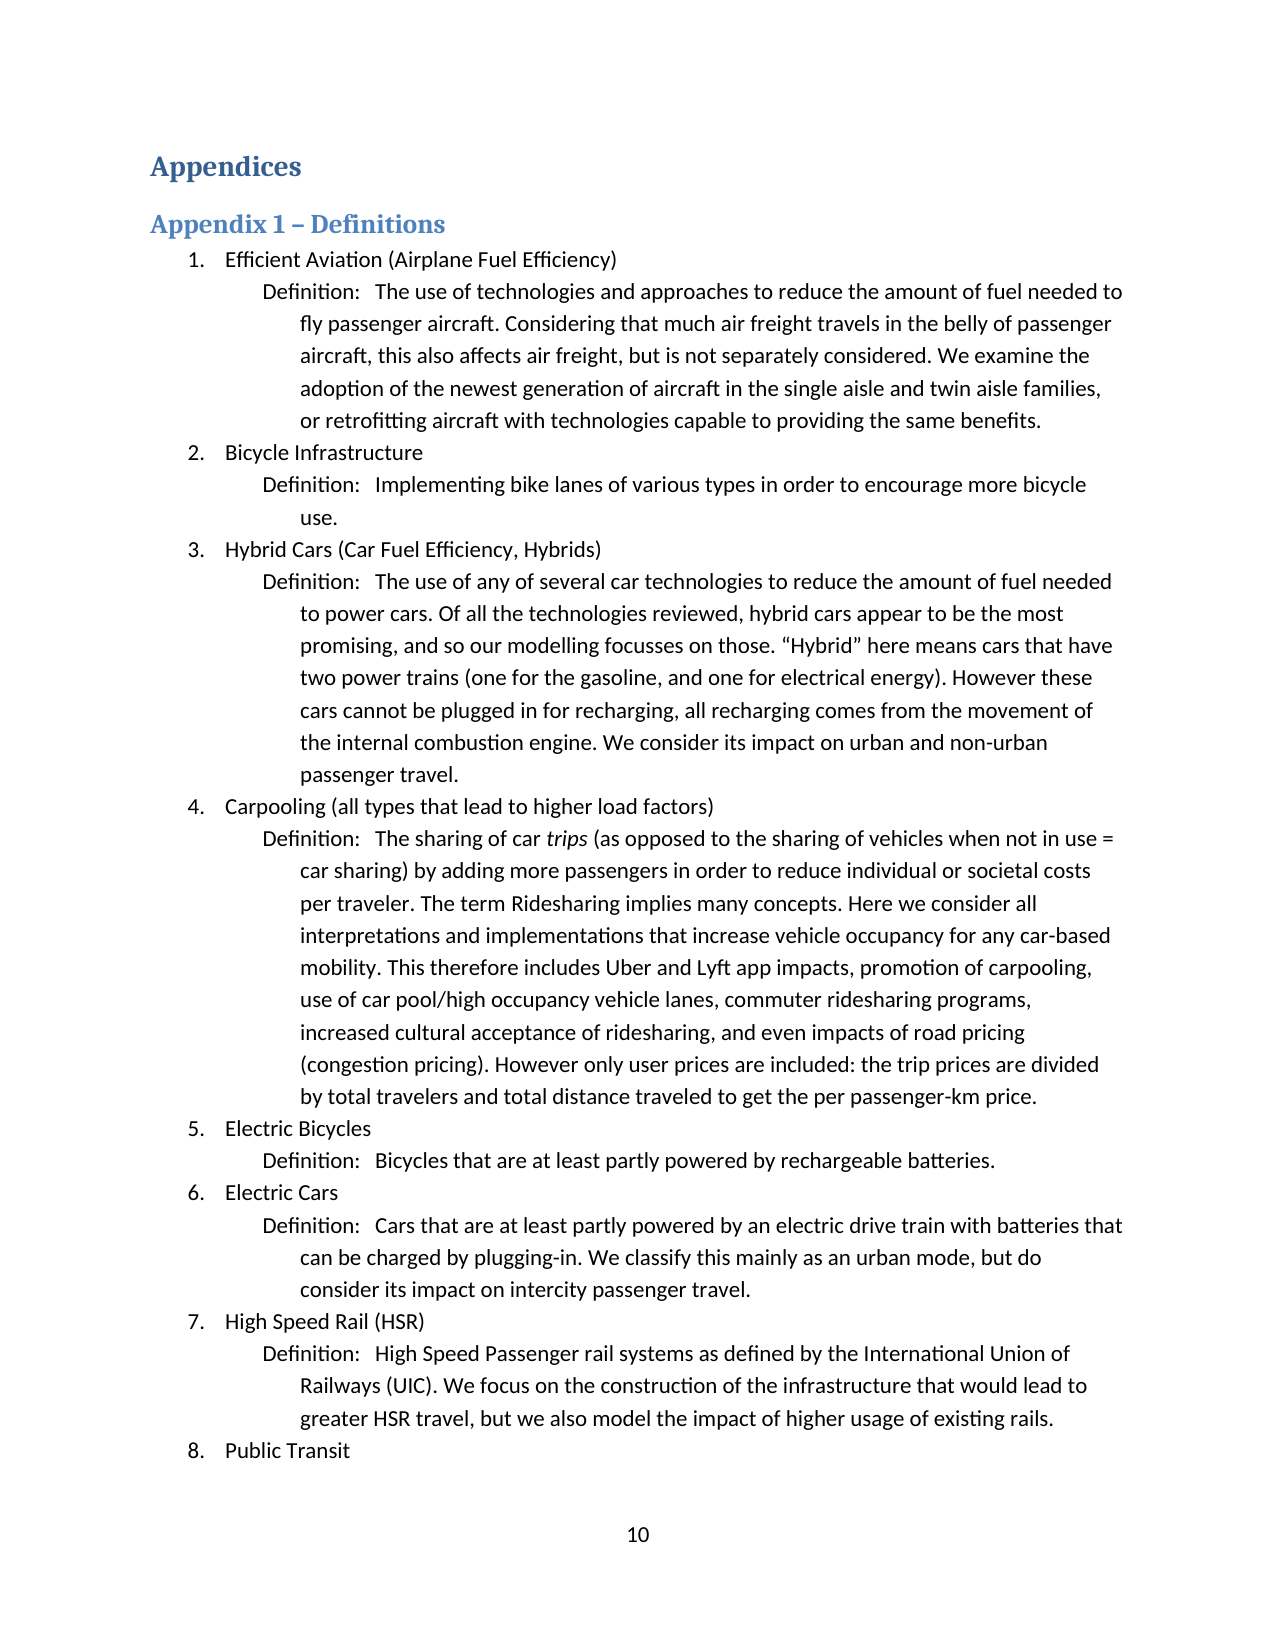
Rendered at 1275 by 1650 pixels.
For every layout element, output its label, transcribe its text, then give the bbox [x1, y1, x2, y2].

list Efficient Aviation (Airplane Fuel Efficiency) [187, 245, 1125, 273]
list The use of any of several car technologies to reduce the amount of fuel needed to power cars. Of all the technologies reviewed, hybrid cars appear to be the most promising, and so our modelling focusses on those. “Hybrid” here means cars that have two power trains (one for the gasoline, and one for electrical energy). However these cars cannot be plugged in for recharging, all recharging comes from the movement of the internal combustion engine. We consider its impact on urban and non-urban passenger travel. [262, 567, 1125, 788]
list High Speed Passenger rail systems as defined by the International Union of Railways (UIC). We focus on the construction of the infrastructure that would lead to greater HSR travel, but we also model the impact of higher usage of existing rails. [262, 1339, 1125, 1432]
subtitle Appendix 1 – Definitions [150, 209, 1125, 241]
list The sharing of car trips (as opposed to the sharing of vehicles when not in use = car sharing) by adding more passengers in order to reduce individual or societal costs per traveler. The term Ridesharing implies many concepts. Here we consider all interpretations and implementations that increase vehicle occupancy for any car-based mobility. This therefore includes Uber and Lyft app impacts, promotion of carpooling, use of car pool/high occupancy vehicle lanes, commuter ridesharing programs, increased cultural acceptance of ridesharing, and even impacts of road pricing (congestion pricing). However only user prices are included: the trip prices are divided by total travelers and total distance traveled to get the per passenger-km price. [262, 824, 1125, 1110]
list Bicycles that are at least partly powered by rechargeable batteries. [262, 1146, 1125, 1174]
list Electric Cars [187, 1178, 1125, 1207]
subtitle Appendices [150, 150, 1125, 183]
list Bicycle Infrastructure [187, 438, 1125, 466]
list The use of technologies and approaches to reduce the amount of fuel needed to fly passenger aircraft. Considering that much air freight travels in the belly of passenger aircraft, this also affects air freight, but is not separately considered. We examine the adoption of the newest generation of aircraft in the single aisle and twin aisle families, or retrofitting aircraft with technologies capable to providing the same benefits. [262, 277, 1125, 434]
list Implementing bike lanes of various types in order to encourage more bicycle use. [262, 470, 1125, 531]
list Cars that are at least partly powered by an electric drive train with batteries that can be charged by plugging-in. We classify this mainly as an urban mode, but do consider its impact on intercity passenger travel. [262, 1211, 1125, 1303]
list High Speed Rail (HSR) [187, 1307, 1125, 1335]
list Public Transit [187, 1436, 1125, 1464]
list Hybrid Cars (Car Fuel Efficiency, Hybrids) [187, 535, 1125, 563]
list Carpooling (all types that lead to higher load factors) [187, 792, 1125, 820]
list Electric Bicycles [187, 1114, 1125, 1142]
